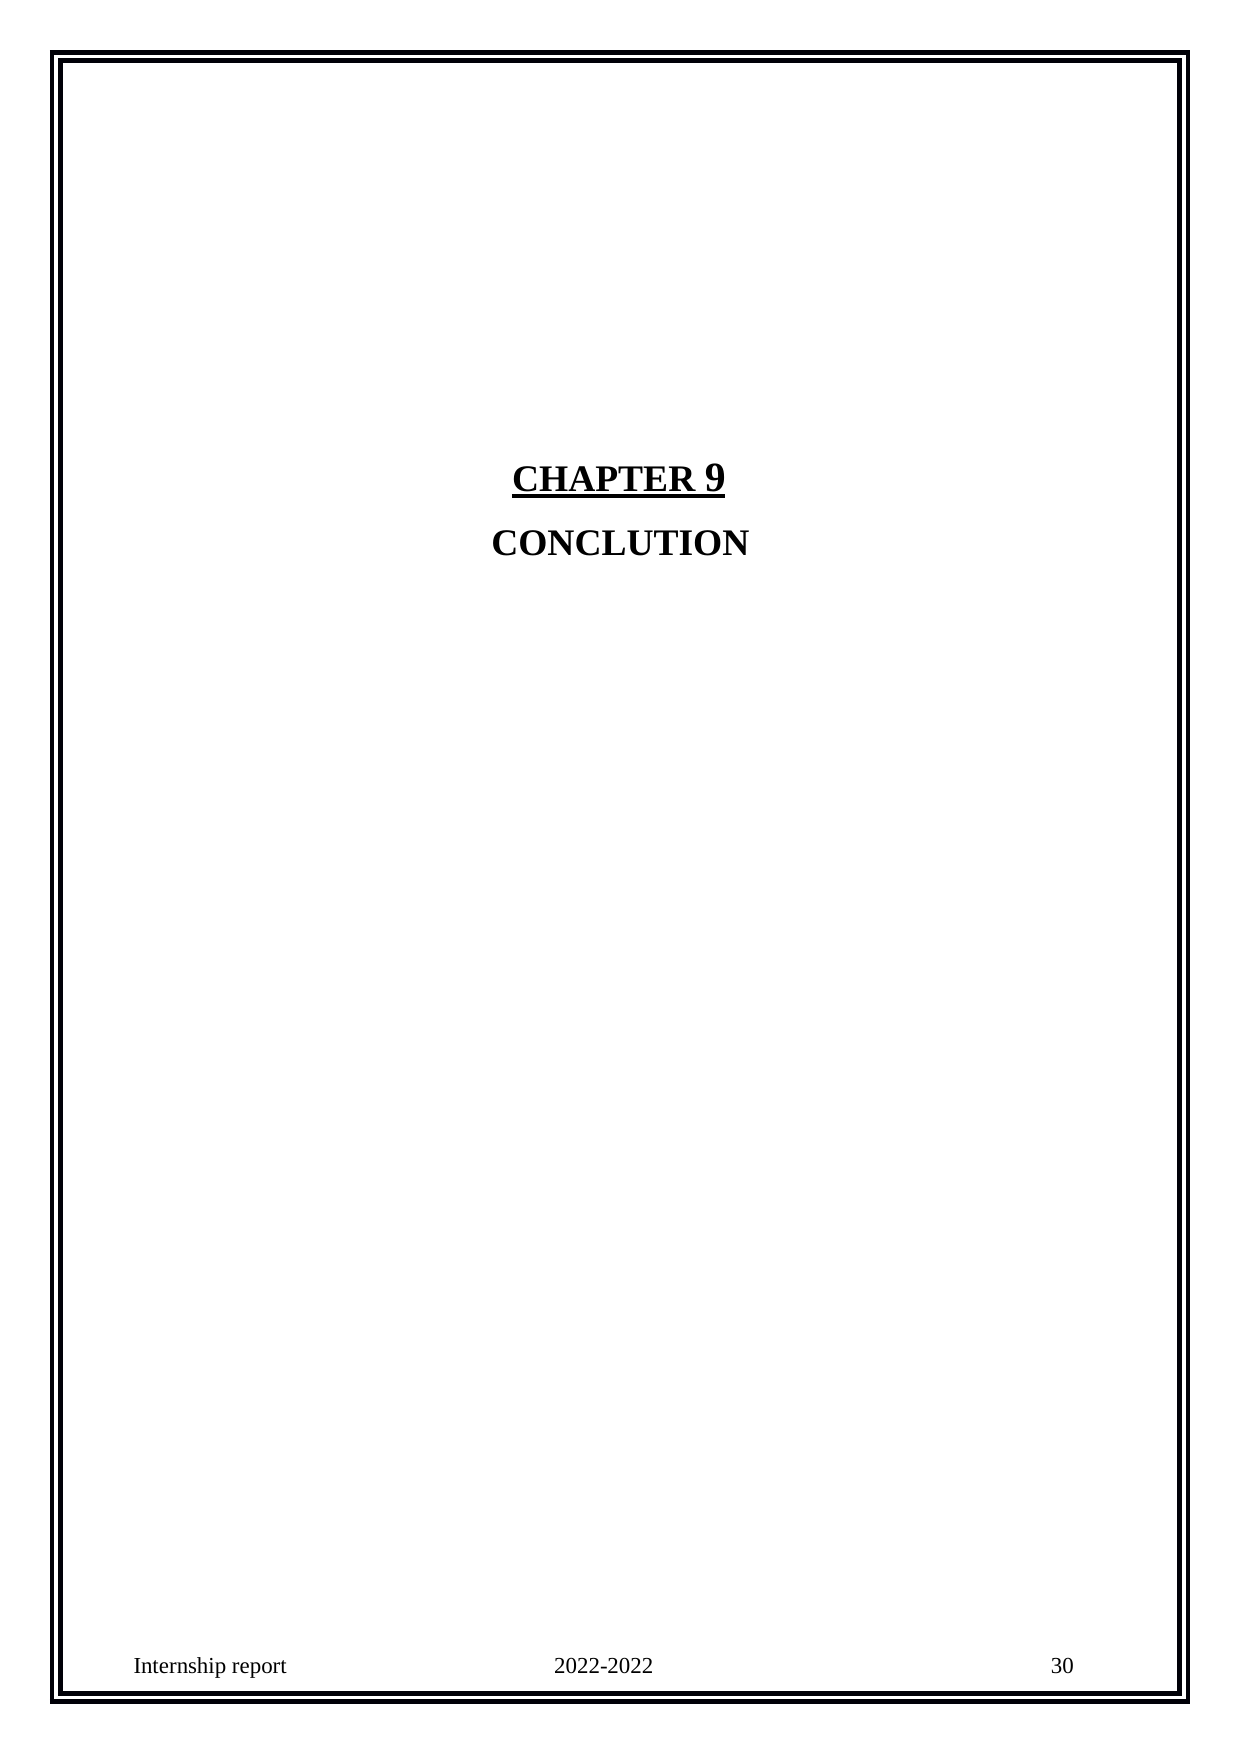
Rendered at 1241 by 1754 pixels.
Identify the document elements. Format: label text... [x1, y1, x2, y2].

subtitle CHAPTER 9 CONCLUTION [488, 452, 749, 564]
